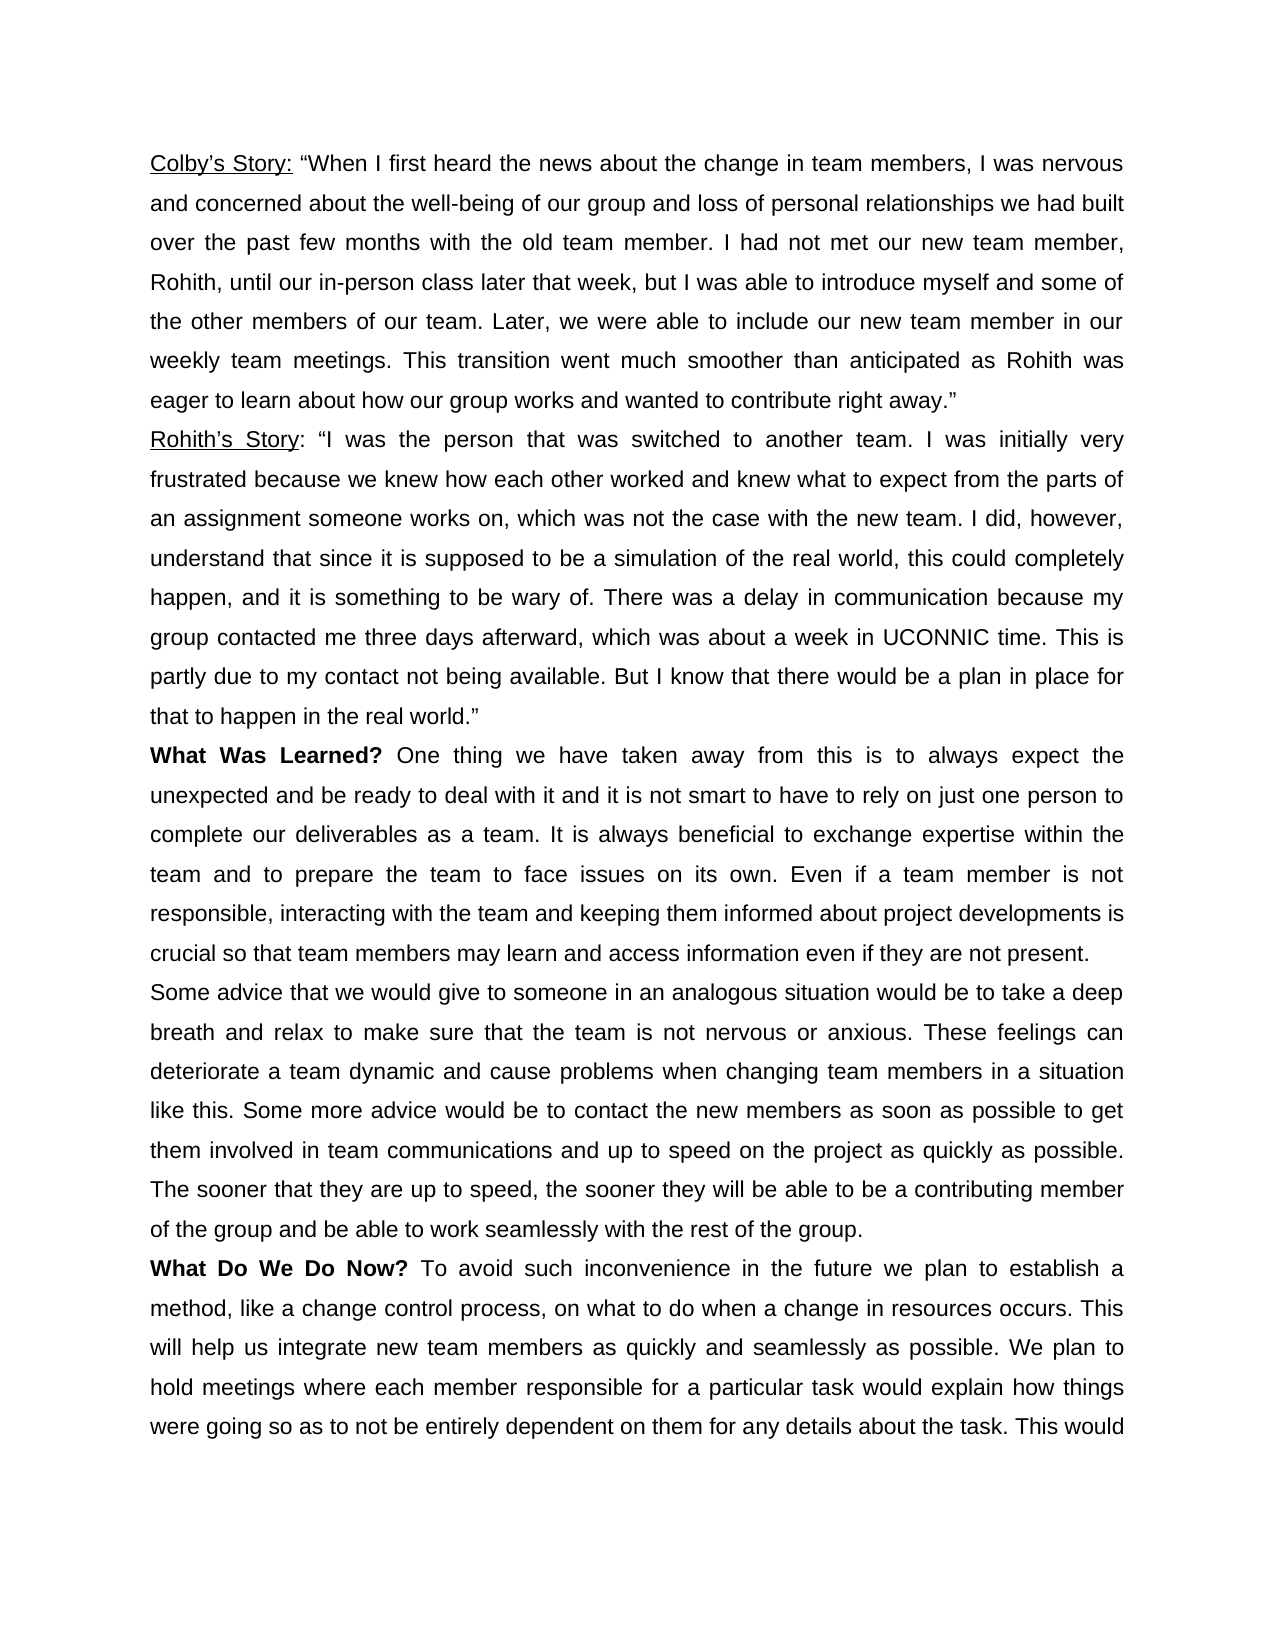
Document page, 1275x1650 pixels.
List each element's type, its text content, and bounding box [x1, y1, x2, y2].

text Rohith’s Story: “I was the person that was switched to another team. I was initially very frustrated because we knew how each other worked and knew what to expect from the parts of an assignment someone works on, which was not the case with the new team. I did, however, understand that since it is supposed to be a simulation of the real world, this could completely happen, and it is something to be wary of. There was a delay in communication because my group contacted me three days afterward, which was about a week in UCONNIC time. This is partly due to my contact not being available. But I know that there would be a plan in place for that to happen in the real world.” [150, 426, 1125, 729]
text Colby’s Story: “When I first heard the news about the change in team members, I was nervous and concerned about the well-being of our group and loss of personal relationships we had built over the past few months with the old team member. I had not met our new team member, Rohith, until our in-person class later that week, but I was able to introduce myself and some of the other members of our team. Later, we were able to include our new team member in our weekly team meetings. This transition went much smoother than anticipated as Rohith was eager to learn about how our group works and wanted to contribute right away.” [150, 150, 1125, 413]
text Some advice that we would give to someone in an analogous situation would be to take a deep breath and relax to make sure that the team is not nervous or anxious. These feelings can deteriorate a team dynamic and cause problems when changing team members in a situation like this. Some more advice would be to contact the new members as soon as possible to get them involved in team communications and up to speed on the project as quickly as possible. The sooner that they are up to speed, the sooner they will be able to be a contributing member of the group and be able to work seamlessly with the rest of the group. [150, 979, 1125, 1242]
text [150, 1255, 1125, 1440]
text What Was Learned? One thing we have taken away from this is to always expect the unexpected and be ready to deal with it and it is not smart to have to rely on just one person to complete our deliverables as a team. It is always beneficial to exchange expertise within the team and to prepare the team to face issues on its own. Even if a team member is not responsible, interacting with the team and keeping them informed about project developments is crucial so that team members may learn and access information even if they are not present. [150, 742, 1125, 966]
